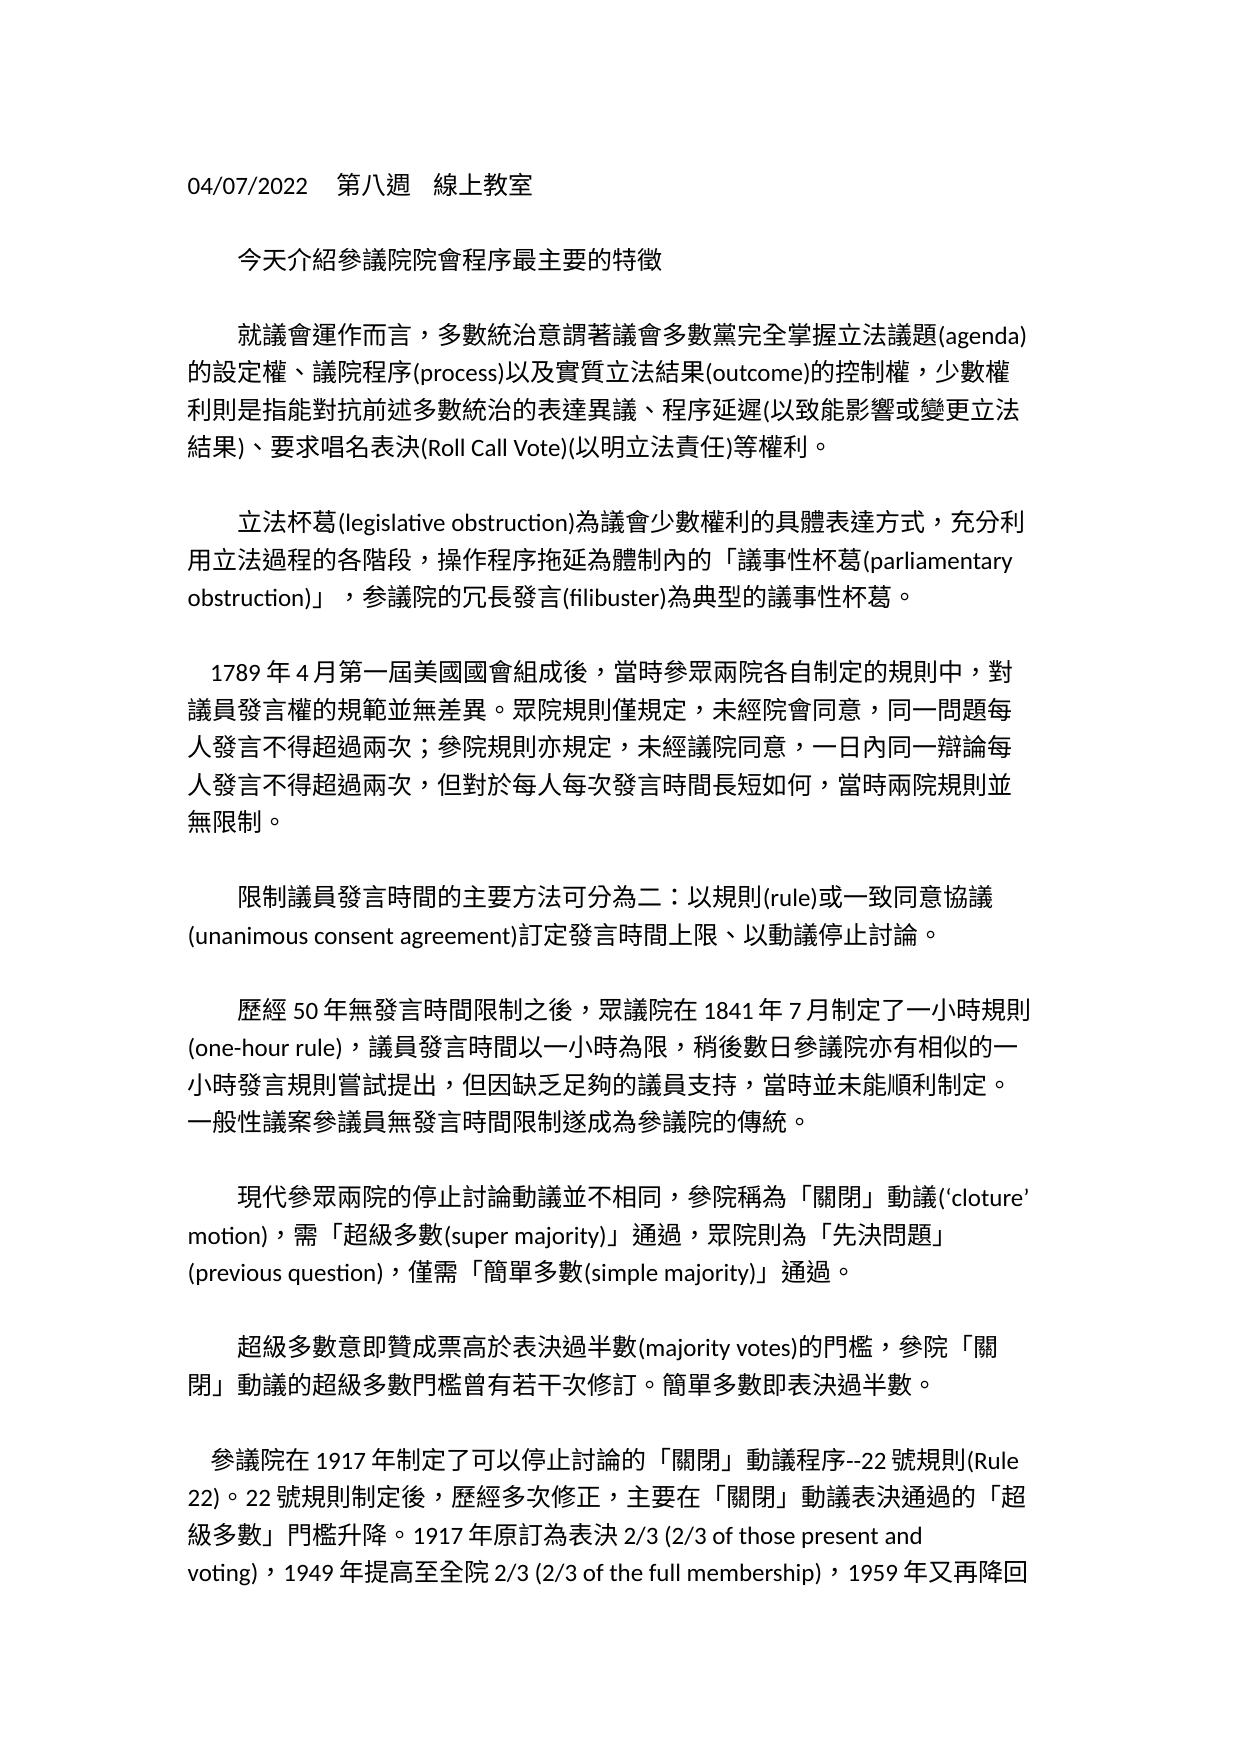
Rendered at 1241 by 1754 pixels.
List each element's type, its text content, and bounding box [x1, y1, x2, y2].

text 歷經50年無發言時間限制之後，眾議院在1841年7月制定了一小時規則(one-hour rule)，議員發言時間以一小時為限，稍後數日參議院亦有相似的一小時發言規則嘗試提出，但因缺乏足夠的議員支持，當時並未能順利制定。一般性議案參議員無發言時間限制遂成為參議院的傳統。 [187, 989, 1032, 1139]
text 04/07/2022 第八週 線上教室 [187, 164, 1032, 202]
text 限制議員發言時間的主要方法可分為二：以規則(rule)或一致同意協議(unanimous consent agreement)訂定發言時間上限、以動議停止討論。 [187, 877, 1032, 952]
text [187, 1439, 1032, 1589]
text 現代參眾兩院的停止討論動議並不相同，參院稱為「關閉」動議(‘cloture’ motion)，需「超級多數(super majority)」通過，眾院則為「先決問題」(previous question)，僅需「簡單多數(simple majority)」通過。 [187, 1177, 1032, 1289]
text 立法杯葛(legislative obstruction)為議會少數權利的具體表達方式，充分利用立法過程的各階段，操作程序拖延為體制內的「議事性杯葛(parliamentary obstruction)」，参議院的冗長發言(filibuster)為典型的議事性杯葛。 [187, 502, 1032, 614]
text 超級多數意即贊成票高於表決過半數(majority votes)的門檻，參院「關閉」動議的超級多數門檻曾有若干次修訂。簡單多數即表決過半數。 [187, 1327, 1032, 1402]
text 就議會運作而言，多數統治意謂著議會多數黨完全掌握立法議題(agenda)的設定權、議院程序(process)以及實質立法結果(outcome)的控制權，少數權利則是指能對抗前述多數統治的表達異議、程序延遲(以致能影響或變更立法結果)、要求唱名表決(Roll Call Vote)(以明立法責任)等權利。 [187, 314, 1032, 464]
text 今天介紹參議院院會程序最主要的特徵 [238, 239, 1032, 277]
text 1789年4月第一屆美國國會組成後，當時參眾兩院各自制定的規則中，對議員發言權的規範並無差異。眾院規則僅規定，未經院會同意，同一問題每人發言不得超過兩次；參院規則亦規定，未經議院同意，一日內同一辯論每人發言不得超過兩次，但對於每人每次發言時間長短如何，當時兩院規則並無限制。 [187, 652, 1032, 839]
